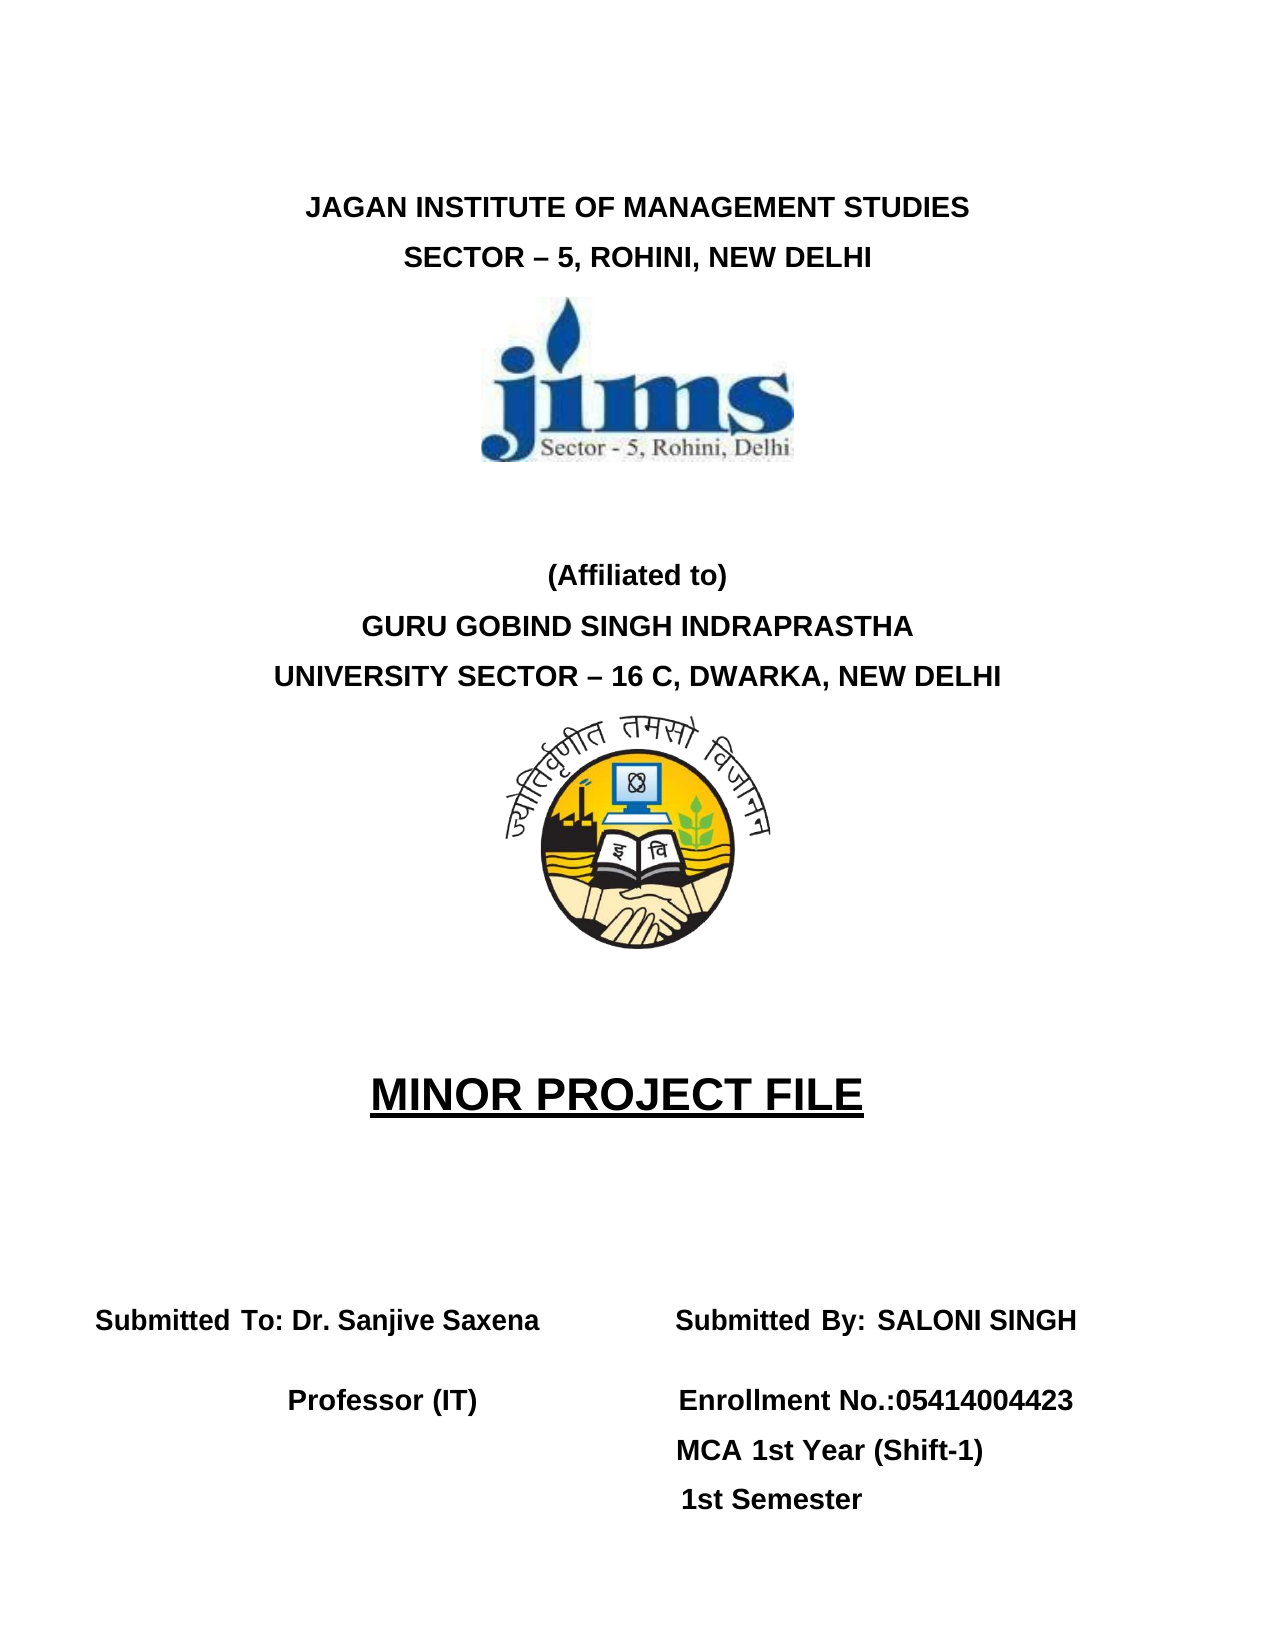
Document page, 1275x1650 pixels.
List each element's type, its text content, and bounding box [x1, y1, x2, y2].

title MINOR PROJECT FILE [370, 1067, 913, 1120]
picture [481, 297, 794, 462]
text Professor (IT) Enrollment No.:05414004423 [150, 1383, 1080, 1416]
text (Affiliated to) [271, 558, 1004, 591]
picture [505, 715, 771, 949]
text Submitted To: Dr. Sanjive Saxena Submitted By: SALONI SINGH [95, 1303, 1229, 1336]
text 1st Semester [598, 1484, 1229, 1516]
text JAGAN INSTITUTE OF MANAGEMENT STUDIES SECTOR – 5, ROHINI, NEW DELHI [271, 190, 1004, 274]
text MCA 1st Year (Shift-1) [150, 1433, 1080, 1467]
text GURU GOBIND SINGH INDRAPRASTHA UNIVERSITY SECTOR – 16 C, DWARKA, NEW DELHI [272, 609, 1004, 693]
